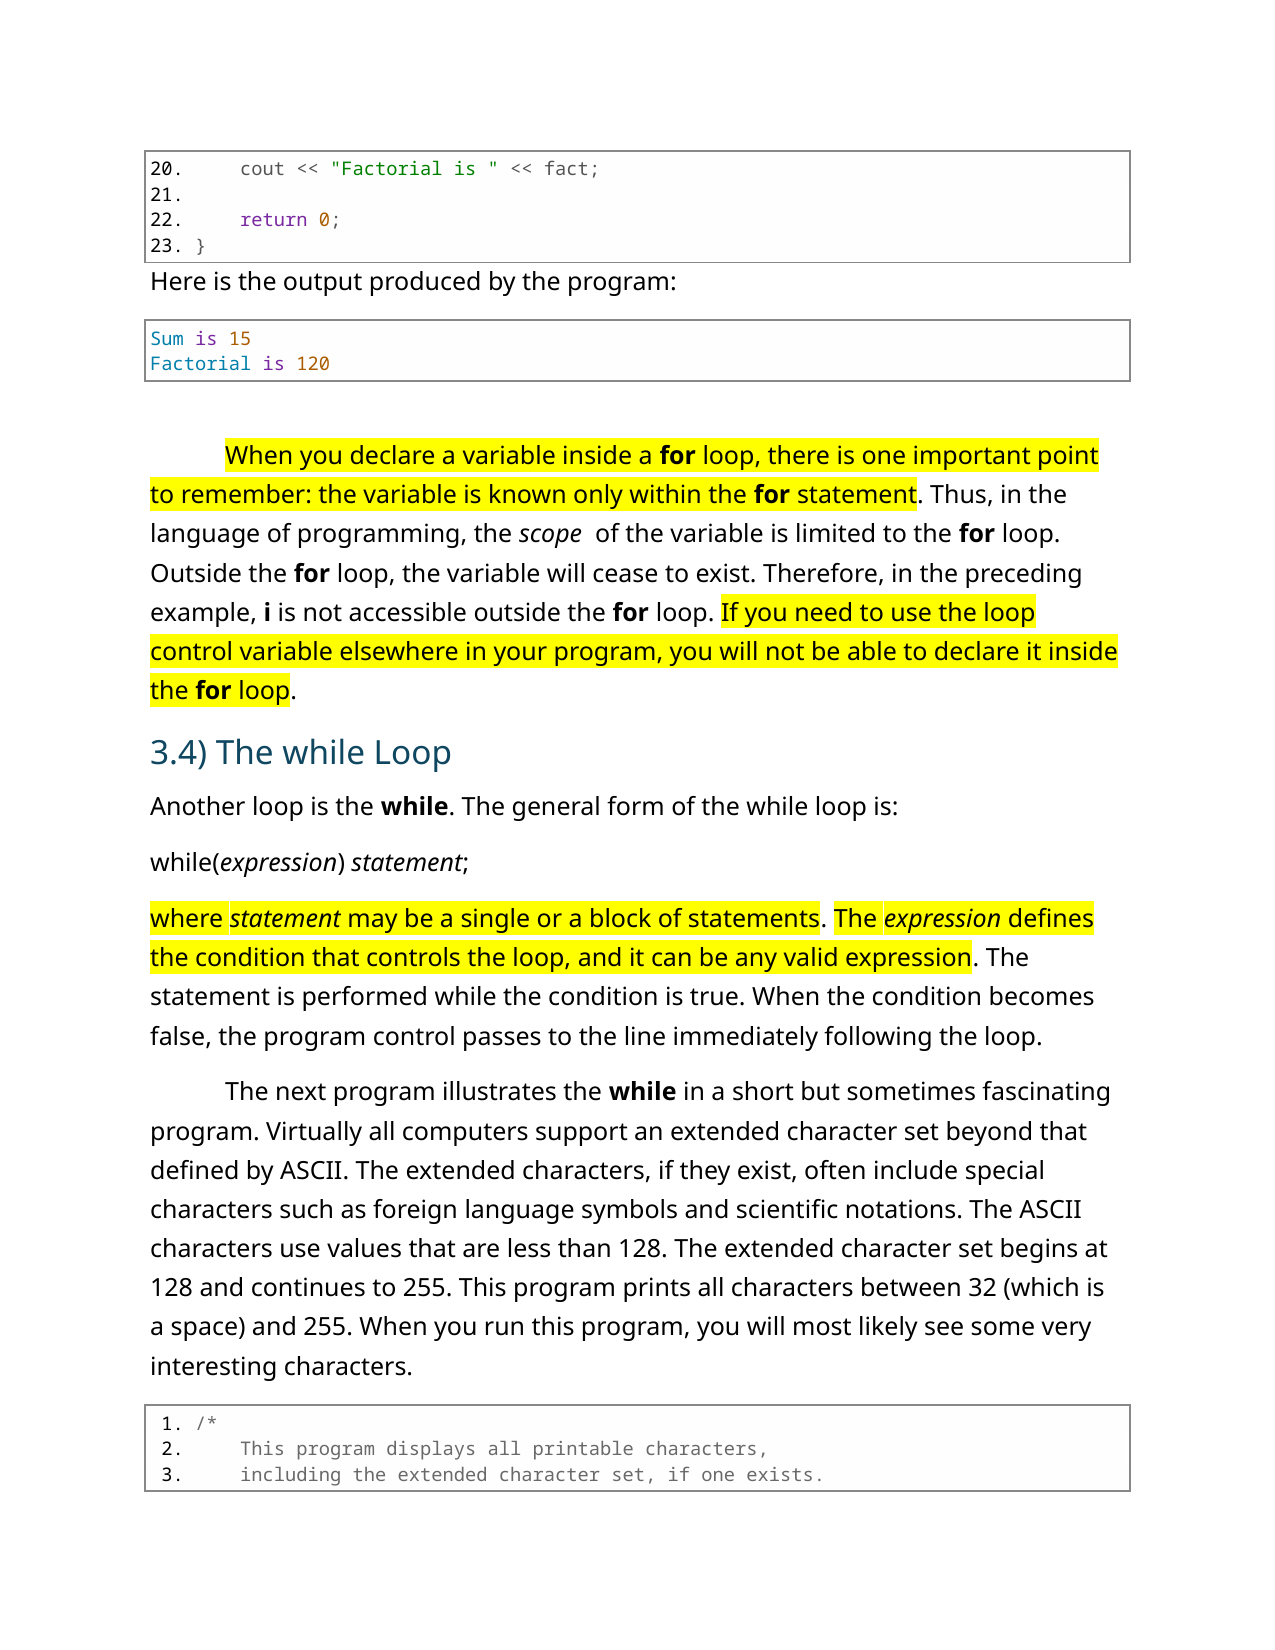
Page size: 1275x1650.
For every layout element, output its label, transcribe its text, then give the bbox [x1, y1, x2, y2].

text 22. return 0; [150, 207, 1125, 227]
text Factorial is 120 [146, 345, 1129, 380]
text while(expression) statement; [150, 845, 1125, 879]
subtitle 3.4) The while Loop [150, 728, 1125, 774]
text Here is the output produced by the program: [150, 263, 1125, 298]
text 21. [150, 181, 1125, 207]
text 1. /* [146, 1406, 1129, 1435]
text 20. cout << "Factorial is " << fact; [146, 152, 1129, 181]
text 23. } [146, 227, 1129, 262]
text 2. This program displays all printable characters, [150, 1435, 1125, 1455]
text Another loop is the while. The general form of the while loop is: [150, 789, 1125, 823]
text The next program illustrates the while in a short but sometimes fascinating program. Virtually all computers support an extended character set beyond that defined by ASCII. The extended characters, if they exist, often include special characters such as foreign language symbols and scientific notations. The ASCII characters use values that are less than 128. The extended character set begins at 128 and continues to 255. This program prints all characters between 32 (which is a space) and 255. When you run this program, you will most likely see some very interesting characters. [150, 1074, 1125, 1382]
text When you declare a variable inside a for loop, there is one important point to remember: the variable is known only within the for statement. Thus, in the language of programming, the scope of the variable is limited to the for loop. Outside the for loop, the variable will cease to exist. Therefore, in the preceding example, i is not accessible outside the for loop. If you need to use the loop control variable elsewhere in your program, you will not be able to declare it inside the for loop. [150, 438, 1125, 707]
text Sum is 15 [146, 321, 1129, 345]
text where statement may be a single or a block of statements. The expression defines the condition that controls the loop, and it can be any valid expression. The statement is performed while the condition is true. When the condition becomes false, the program control passes to the line immediately following the loop. [150, 901, 1125, 1052]
text 3. including the extended character set, if one exists. [146, 1455, 1129, 1490]
